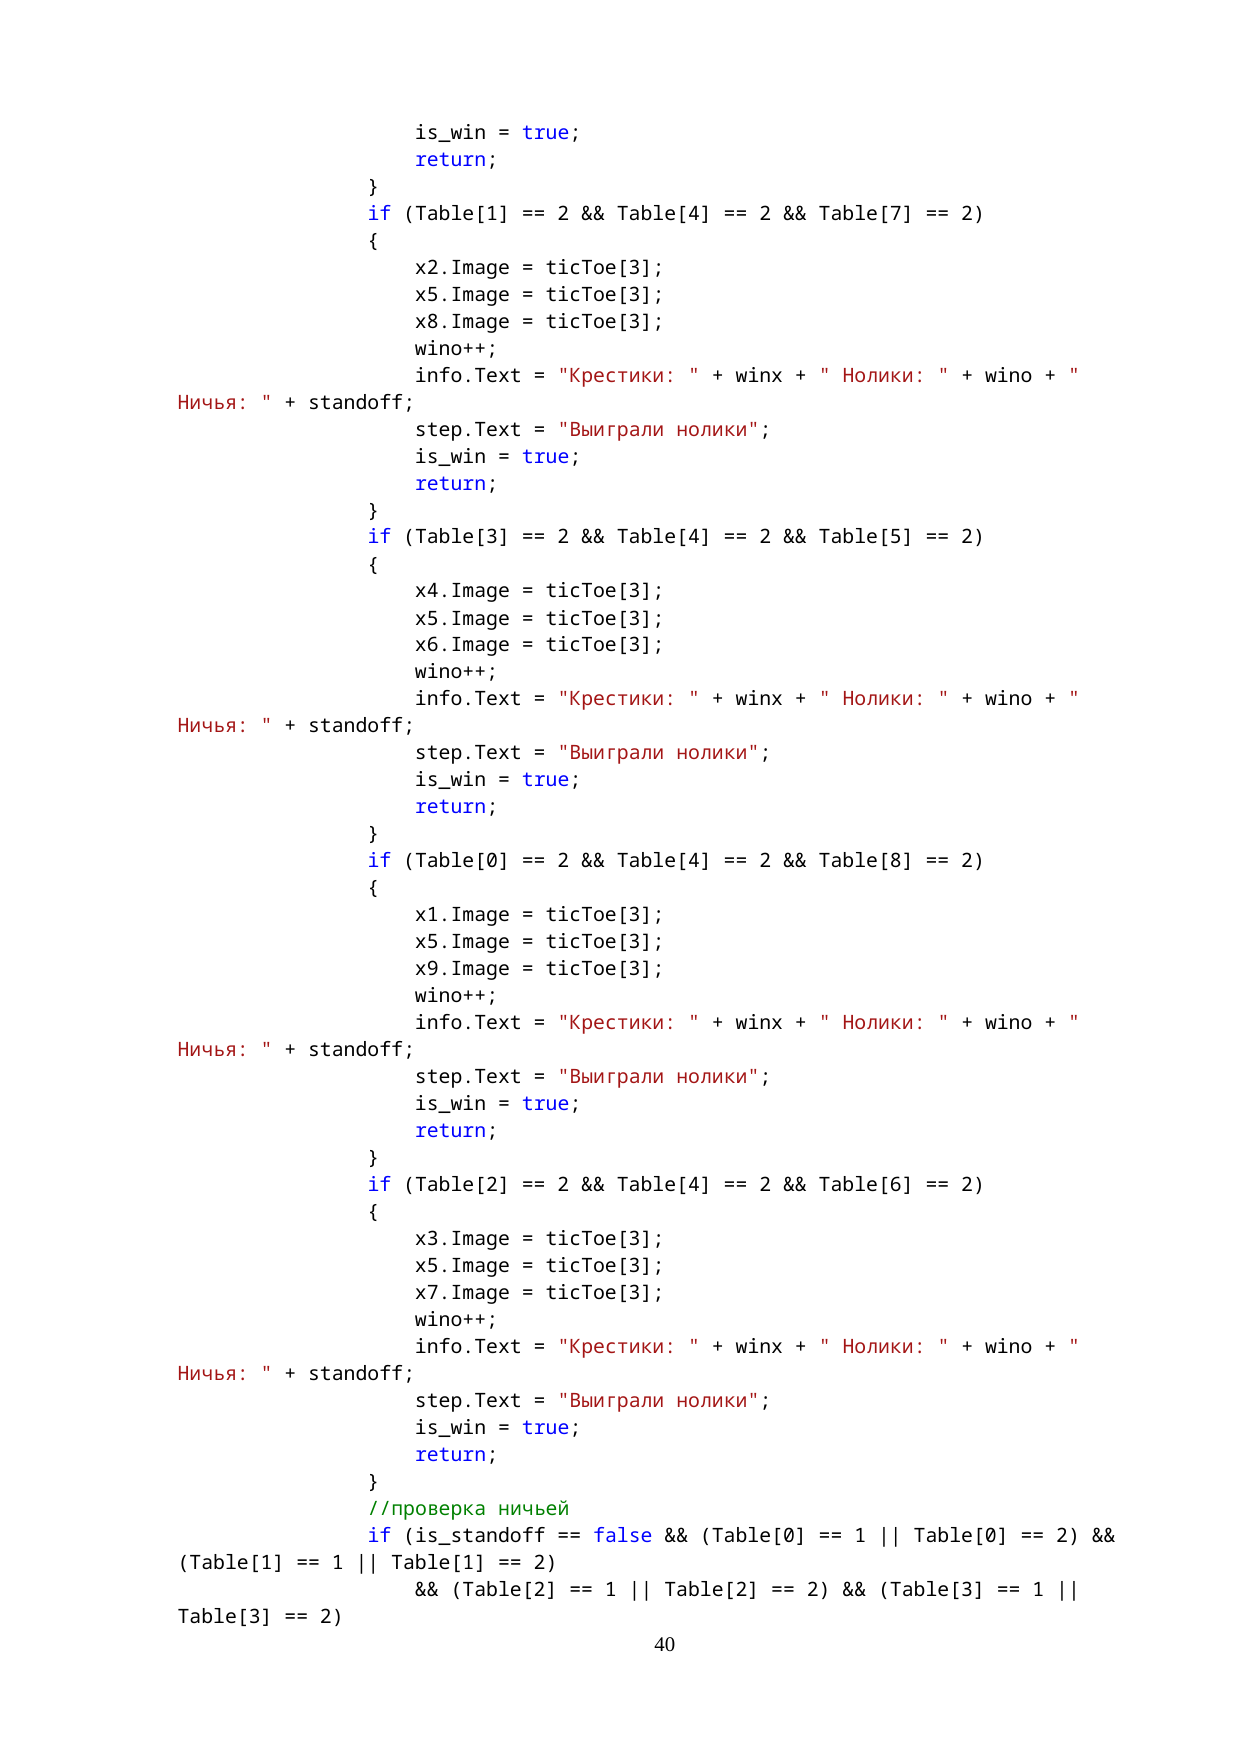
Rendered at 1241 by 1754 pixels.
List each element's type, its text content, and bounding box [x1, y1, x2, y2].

text wino++; [177, 334, 1152, 361]
text return; [177, 793, 1152, 819]
text x6.Image = ticToe[3]; [177, 631, 1152, 658]
text return; [177, 469, 1152, 496]
text step.Text = "Выиграли нолики"; [177, 739, 1152, 766]
text x1.Image = ticToe[3]; [177, 901, 1152, 927]
text x5.Image = ticToe[3]; [177, 280, 1152, 307]
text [177, 361, 1152, 415]
text is_win = true; [177, 766, 1152, 793]
text info.Text = "Крестики: " + winx + " Нолики: " + wino + " Ничья: " + standoff; [177, 1008, 1152, 1062]
text } [177, 172, 1152, 199]
text step.Text = "Выиграли нолики"; [177, 415, 1152, 442]
text is_win = true; [177, 1413, 1152, 1440]
text } [177, 819, 1152, 847]
text is_win = true; [177, 118, 1152, 145]
text step.Text = "Выиграли нолики"; [177, 1386, 1152, 1413]
text x2.Image = ticToe[3]; [177, 253, 1152, 280]
text return; [177, 145, 1152, 172]
text } [177, 1143, 1152, 1170]
text } [177, 1467, 1152, 1494]
text info.Text = "Крестики: " + winx + " Нолики: " + wino + " Ничья: " + standoff; [177, 685, 1152, 739]
text //проверка ничьей [177, 1494, 1152, 1521]
text x5.Image = ticToe[3]; [177, 1251, 1152, 1278]
text wino++; [177, 1305, 1152, 1332]
text return; [177, 1116, 1152, 1143]
text is_win = true; [177, 1089, 1152, 1116]
text if (Table[3] == 2 && Table[4] == 2 && Table[5] == 2) [177, 523, 1152, 550]
text { [177, 873, 1152, 901]
text { [177, 550, 1152, 577]
text x8.Image = ticToe[3]; [177, 307, 1152, 334]
text if (is_standoff == false && (Table[0] == 1 || Table[0] == 2) && (Table[1] == 1 || Table[1] == 2) [177, 1521, 1152, 1575]
text is_win = true; [177, 442, 1152, 469]
text step.Text = "Выиграли нолики"; [177, 1062, 1152, 1089]
text && (Table[2] == 1 || Table[2] == 2) && (Table[3] == 1 || Table[3] == 2) [177, 1575, 1152, 1629]
text if (Table[1] == 2 && Table[4] == 2 && Table[7] == 2) [177, 199, 1152, 226]
text return; [177, 1440, 1152, 1467]
text x7.Image = ticToe[3]; [177, 1278, 1152, 1305]
text x9.Image = ticToe[3]; [177, 954, 1152, 981]
text if (Table[2] == 2 && Table[4] == 2 && Table[6] == 2) [177, 1170, 1152, 1197]
text if (Table[0] == 2 && Table[4] == 2 && Table[8] == 2) [177, 847, 1152, 873]
text wino++; [177, 658, 1152, 685]
text } [177, 496, 1152, 523]
text wino++; [177, 981, 1152, 1008]
text { [177, 1197, 1152, 1224]
text x5.Image = ticToe[3]; [177, 927, 1152, 954]
text { [177, 226, 1152, 253]
text x3.Image = ticToe[3]; [177, 1224, 1152, 1251]
text x4.Image = ticToe[3]; [177, 577, 1152, 604]
text info.Text = "Крестики: " + winx + " Нолики: " + wino + " Ничья: " + standoff; [177, 1332, 1152, 1386]
text x5.Image = ticToe[3]; [177, 604, 1152, 631]
